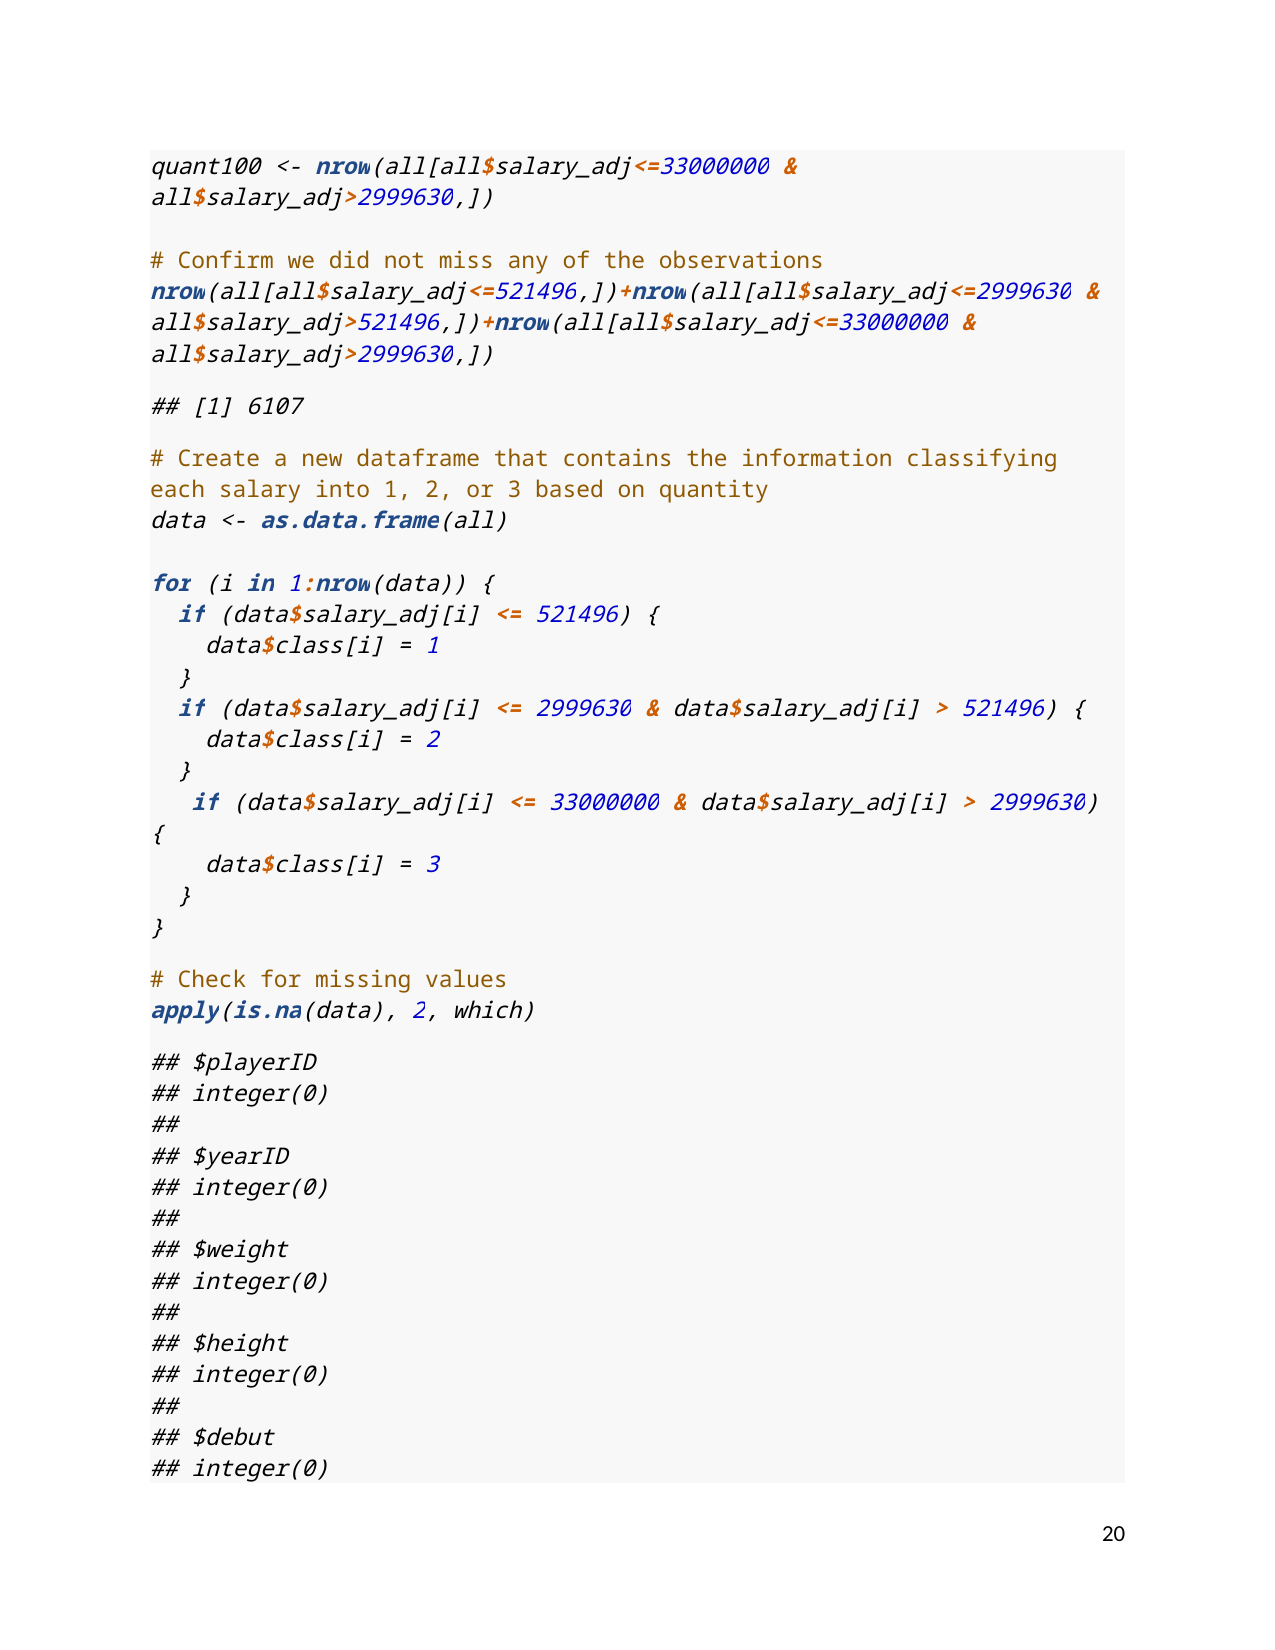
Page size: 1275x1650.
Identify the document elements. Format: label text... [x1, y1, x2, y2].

text # Create a new dataframe that contains the information classifying each salary into 1, 2, or 3 based on quantity data <- as.data.frame(all) for (i in 1:nrow(data)) { if (data$salary_adj[i] <= 521496) { data$class[i] = 1 } if (data$salary_adj[i] <= 2999630 & data$salary_adj[i] > 521496) { data$class[i] = 2 } if (data$salary_adj[i] <= 33000000 & data$salary_adj[i] > 2999630) { data$class[i] = 3 } } [150, 442, 1125, 942]
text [150, 1046, 1125, 1483]
text ## [1] 6107 [150, 389, 1125, 421]
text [150, 150, 1125, 369]
text # Check for missing values apply(is.na(data), 2, which) [150, 962, 1125, 1025]
